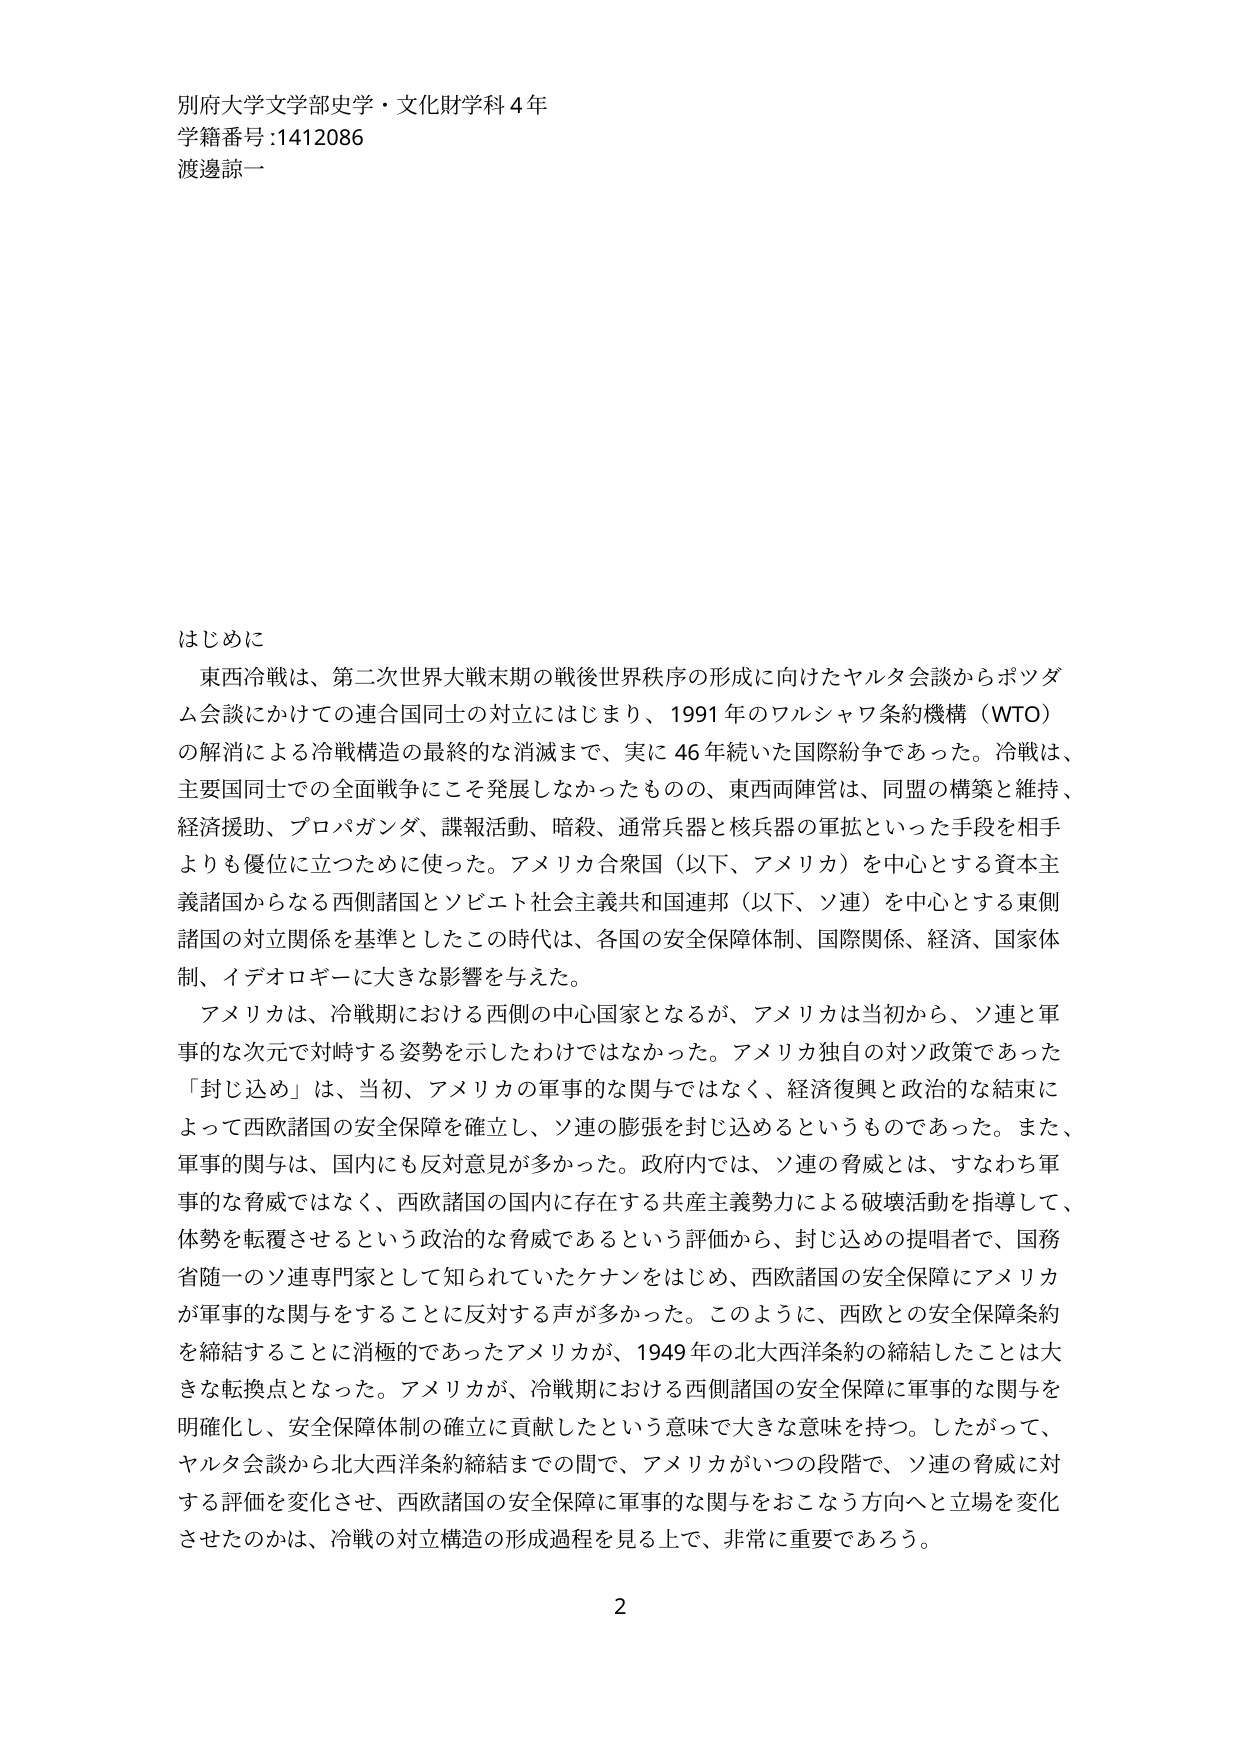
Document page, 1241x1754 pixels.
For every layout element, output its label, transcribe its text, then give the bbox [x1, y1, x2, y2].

text 東西冷戦は、第二次世界大戦末期の戦後世界秩序の形成に向けたヤルタ会談からポツダム会談にかけての連合国同士の対立にはじまり、1991年のワルシャワ条約機構（WTO）の解消による冷戦構造の最終的な消滅まで、実に46年続いた国際紛争であった。冷戦は、主要国同士での全面戦争にこそ発展しなかったものの、東西両陣営は、同盟の構築と維持、経済援助、プロパガンダ、諜報活動、暗殺、通常兵器と核兵器の軍拡といった手段を相手よりも優位に立つために使った。アメリカ合衆国（以下、アメリカ）を中心とする資本主義諸国からなる西側諸国とソビエト社会主義共和国連邦（以下、ソ連）を中心とする東側諸国の対立関係を基準としたこの時代は、各国の安全保障体制、国際関係、経済、国家体制、イデオロギーに大きな影響を与えた。 [177, 657, 1063, 994]
text はじめに [177, 619, 1063, 657]
text アメリカは、冷戦期における西側の中心国家となるが、アメリカは当初から、ソ連と軍事的な次元で対峙する姿勢を示したわけではなかった。アメリカ独自の対ソ政策であった「封じ込め」は、当初、アメリカの軍事的な関与ではなく、経済復興と政治的な結束によって西欧諸国の安全保障を確立し、ソ連の膨張を封じ込めるというものであった。また、軍事的関与は、国内にも反対意見が多かった。政府内では、ソ連の脅威とは、すなわち軍事的な脅威ではなく、西欧諸国の国内に存在する共産主義勢力による破壊活動を指導して、体勢を転覆させるという政治的な脅威であるという評価から、封じ込めの提唱者で、国務省随一のソ連専門家として知られていたケナンをはじめ、西欧諸国の安全保障にアメリカが軍事的な関与をすることに反対する声が多かった。このように、西欧との安全保障条約を締結することに消極的であったアメリカが、1949年の北大西洋条約の締結したことは大きな転換点となった。アメリカが、冷戦期における西側諸国の安全保障に軍事的な関与を明確化し、安全保障体制の確立に貢献したという意味で大きな意味を持つ。したがって、ヤルタ会談から北大西洋条約締結までの間で、アメリカがいつの段階で、ソ連の脅威に対する評価を変化させ、西欧諸国の安全保障に軍事的な関与をおこなう方向へと立場を変化させたのかは、冷戦の対立構造の形成過程を見る上で、非常に重要であろう。 [177, 994, 1063, 1557]
